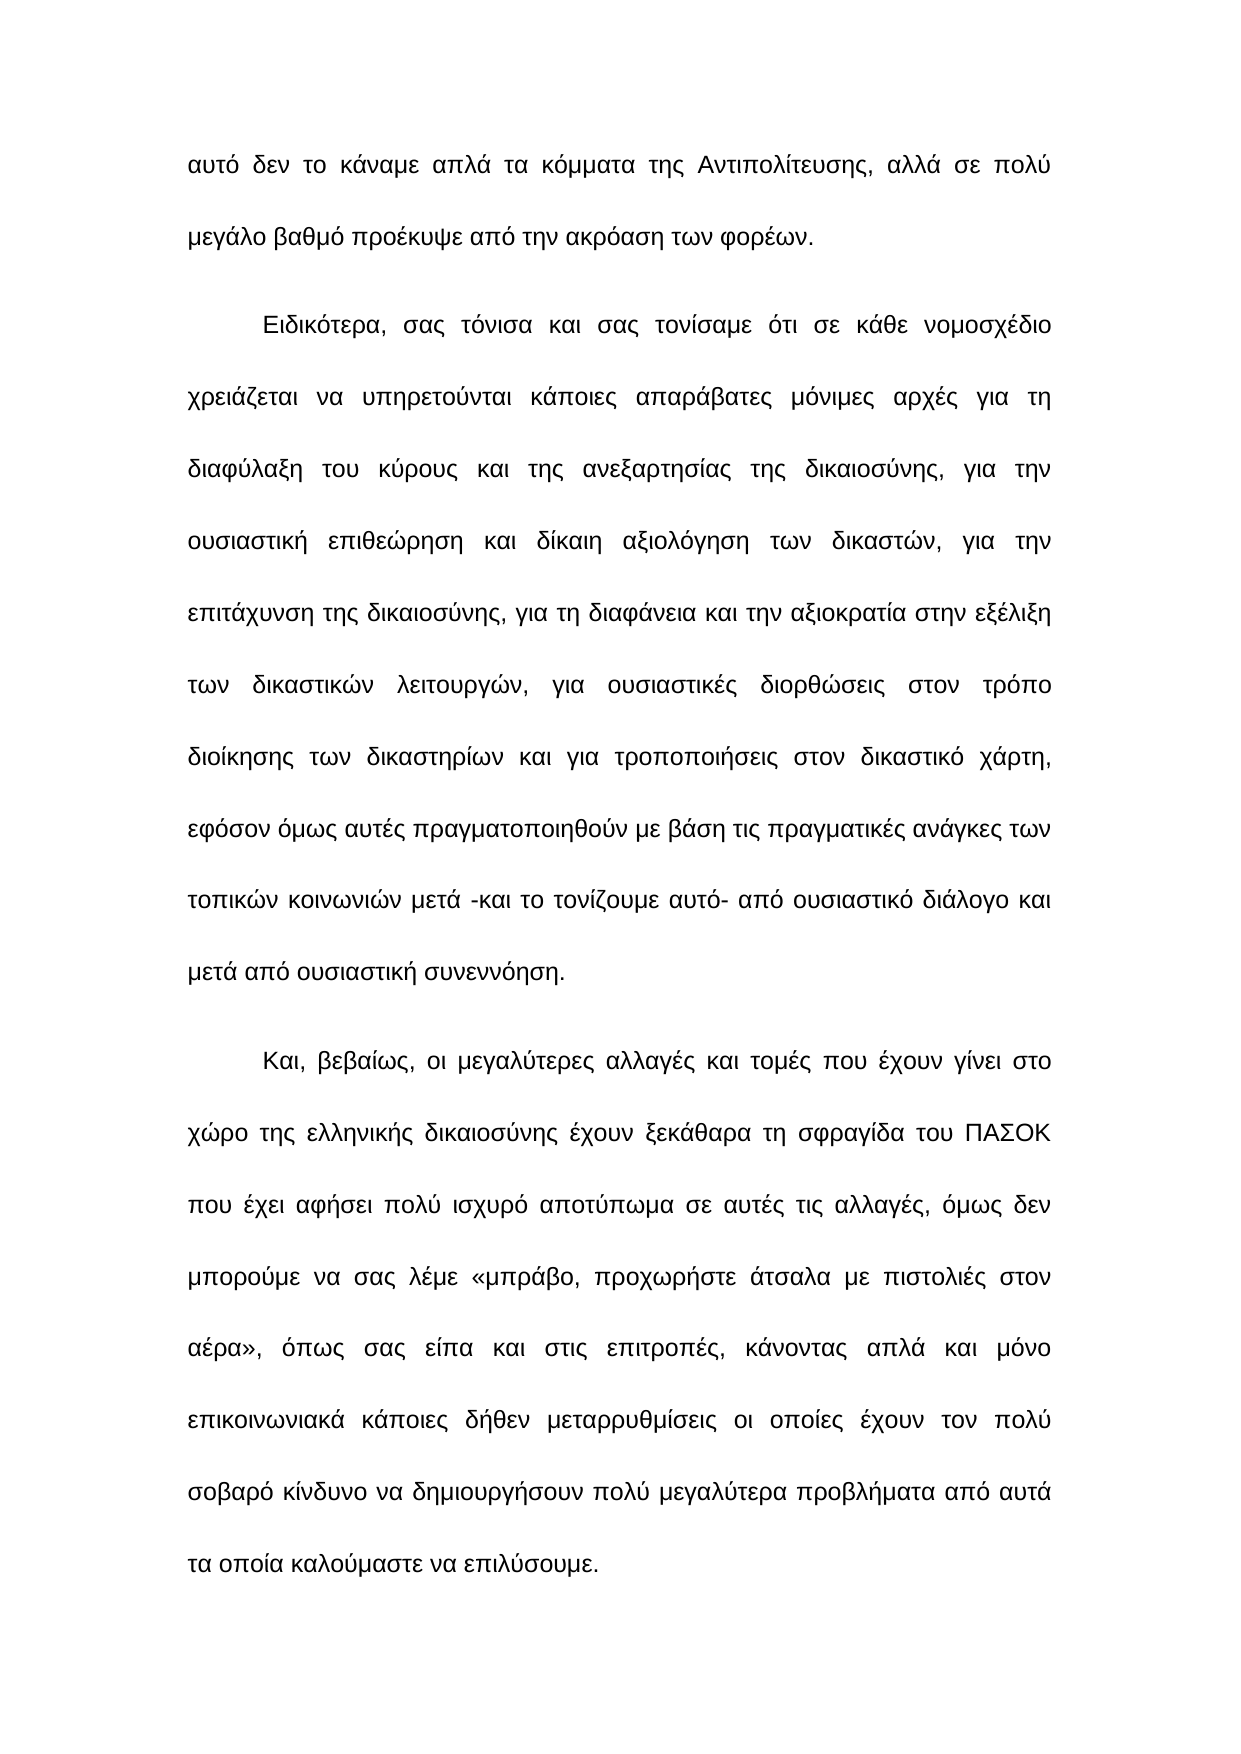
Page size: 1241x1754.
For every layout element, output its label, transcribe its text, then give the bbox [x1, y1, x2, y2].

text Και, βεβαίως, οι μεγαλύτερες αλλαγές και τομές που έχουν γίνει στο χώρο της ελληνικής δικαιοσύνης έχουν ξεκάθαρα τη σφραγίδα του ΠΑΣΟΚ που έχει αφήσει πολύ ισχυρό αποτύπωμα σε αυτές τις αλλαγές, όμως δεν μπορούμε να σας λέμε «μπράβο, προχωρήστε άτσαλα με πιστολιές στον αέρα», όπως σας είπα και στις επιτροπές, κάνοντας απλά και μόνο επικοινωνιακά κάποιες δήθεν μεταρρυθμίσεις οι οποίες έχουν τον πολύ σοβαρό κίνδυνο να δημιουργήσουν πολύ μεγαλύτερα προβλήματα από αυτά τα οποία καλούμαστε να επιλύσουμε. [187, 1046, 1053, 1578]
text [187, 150, 1053, 251]
text Ειδικότερα, σας τόνισα και σας τονίσαμε ότι σε κάθε νομοσχέδιο χρειάζεται να υπηρετούνται κάποιες απαράβατες μόνιμες αρχές για τη διαφύλαξη του κύρους και της ανεξαρτησίας της δικαιοσύνης, για την ουσιαστική επιθεώρηση και δίκαιη αξιολόγηση των δικαστών, για την επιτάχυνση της δικαιοσύνης, για τη διαφάνεια και την αξιοκρατία στην εξέλιξη των δικαστικών λειτουργών, για ουσιαστικές διορθώσεις στον τρόπο διοίκησης των δικαστηρίων και για τροποποιήσεις στον δικαστικό χάρτη, εφόσον όμως αυτές πραγματοποιηθούν με βάση τις πραγματικές ανάγκες των τοπικών κοινωνιών μετά -και το τονίζουμε αυτό- από ουσιαστικό διάλογο και μετά από ουσιαστική συνεννόηση. [187, 310, 1053, 986]
